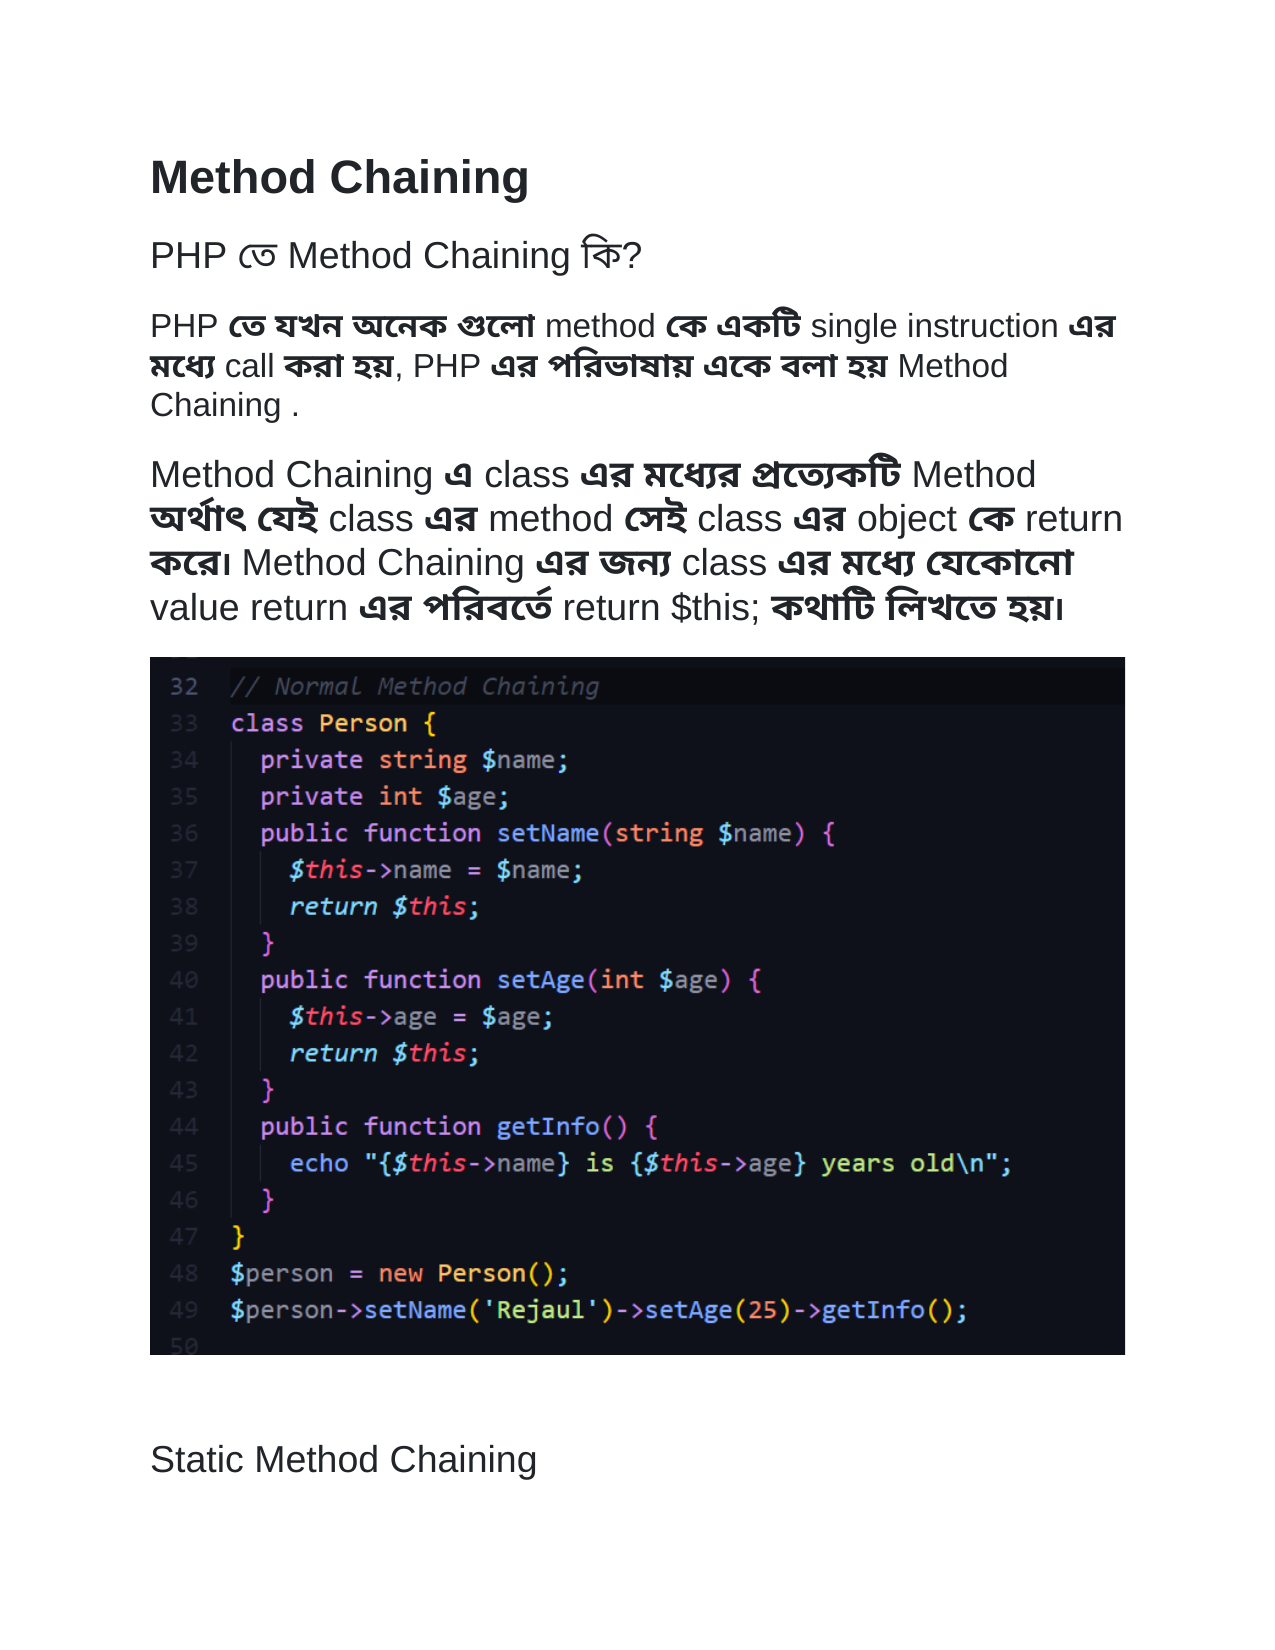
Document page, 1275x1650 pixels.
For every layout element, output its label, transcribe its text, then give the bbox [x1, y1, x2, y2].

subtitle PHP তে Method Chaining কি? [150, 233, 1125, 277]
subtitle Method Chaining এ class এর মধ্যের প্রত্যেকটি Method অর্থাৎ যেই class এর method সেই class এর object কে return করে। Method Chaining এর জন্য class এর মধ্যে যেকোনো value return এর পরিবর্তে return $this; কথাটি লিখতে হয়। [150, 452, 1125, 629]
picture [150, 657, 1125, 1355]
subtitle Static Method Chaining [150, 1437, 1125, 1480]
subtitle PHP তে যখন অনেক গুলো method কে একটি single instruction এর মধ্যে call করা হয়, PHP এর পরিভাষায় একে বলা হয় Method Chaining . [300, 306, 1125, 423]
subtitle Method Chaining [150, 150, 1125, 204]
